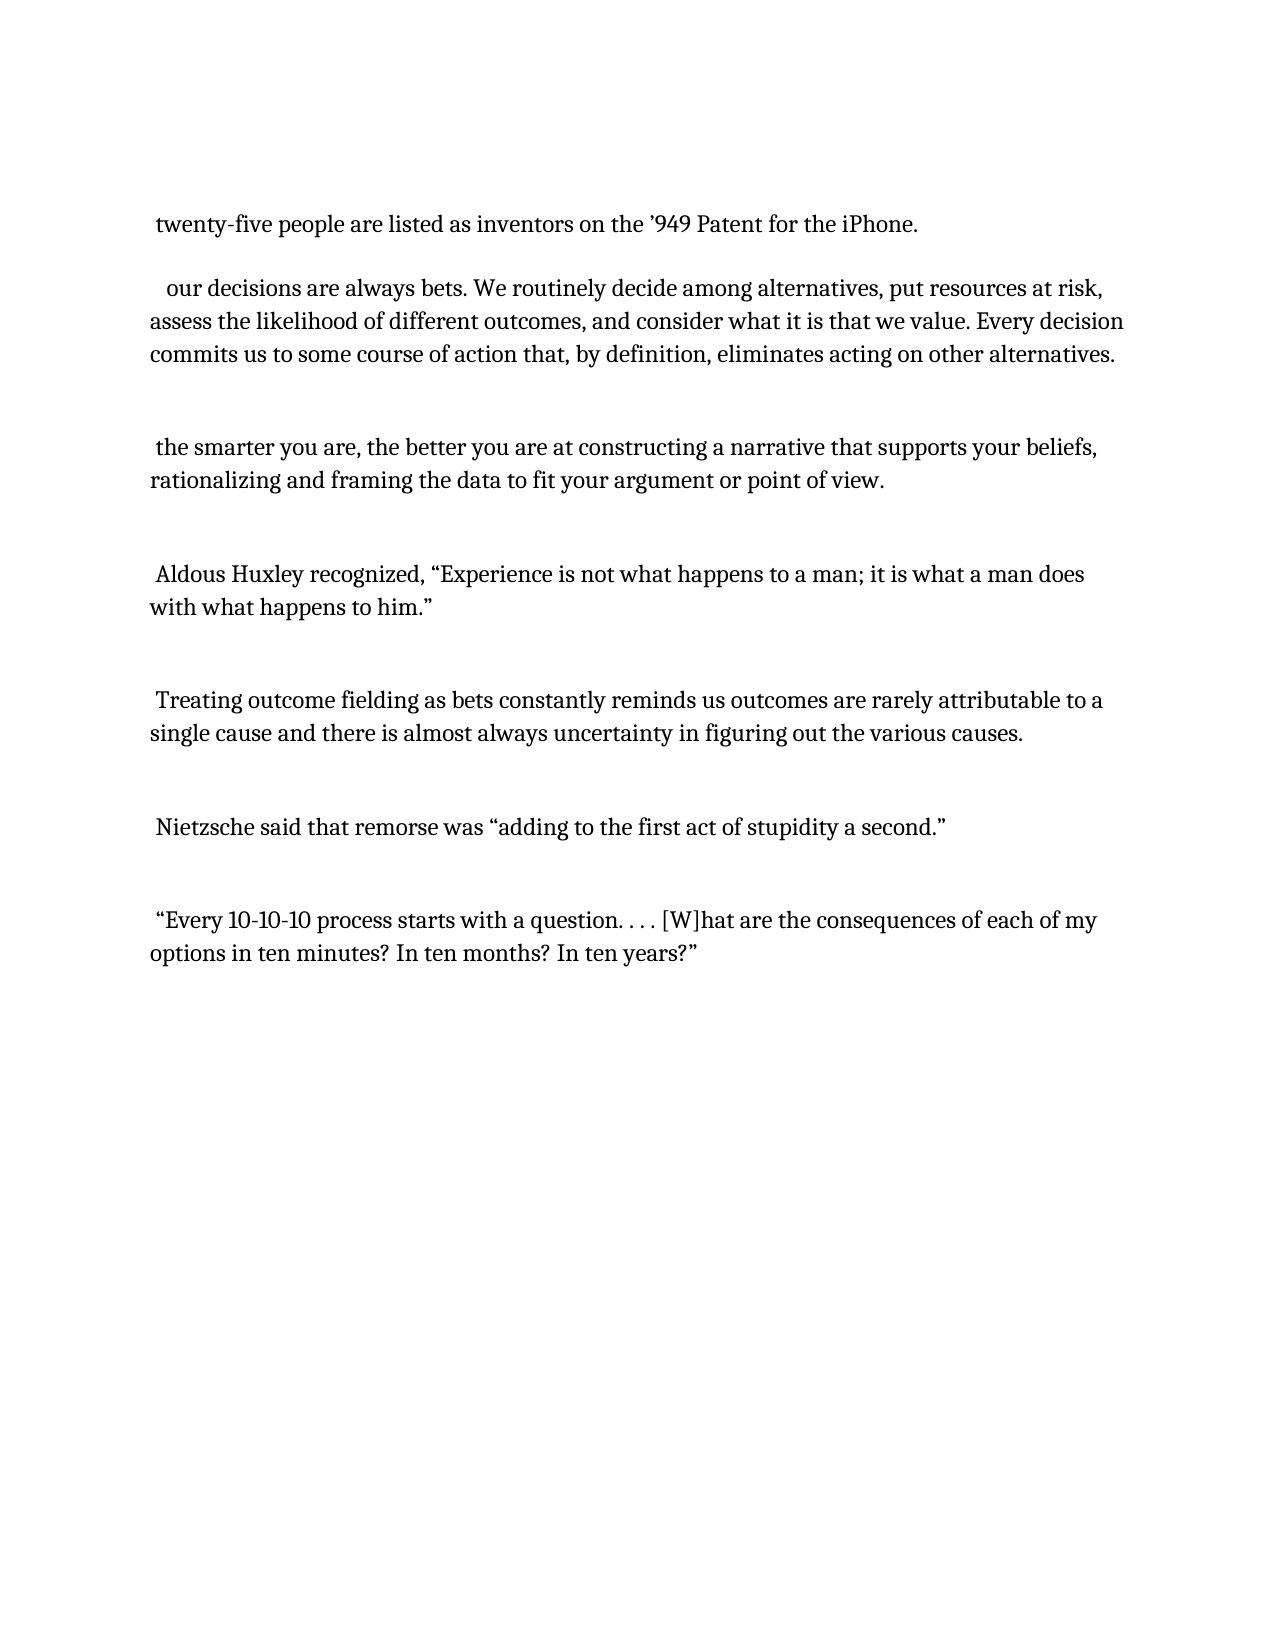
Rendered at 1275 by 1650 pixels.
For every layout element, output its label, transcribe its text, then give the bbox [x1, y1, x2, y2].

text our decisions are always bets. We routinely decide among alternatives, put resources at risk, assess the likelihood of different outcomes, and consider what it is that we value. Every decision commits us to some course of action that, by definition, eliminates acting on other alternatives. [150, 274, 1125, 368]
text Treating outcome fielding as bets constantly reminds us outcomes are rarely attributable to a single cause and there is almost always uncertainty in figuring out the various causes. [150, 686, 1125, 748]
text twenty-five people are listed as inventors on the ’949 Patent for the iPhone. [150, 210, 1125, 239]
text Nietzsche said that remorse was “adding to the first act of stupidity a second.” [150, 812, 1125, 841]
text Aldous Huxley recognized, “Experience is not what happens to a man; it is what a man does with what happens to him.” [150, 559, 1125, 621]
text “Every 10-10-10 process starts with a question. . . . [W]hat are the consequences of each of my options in ten minutes? In ten months? In ten years?” [150, 906, 1125, 968]
text the smarter you are, the better you are at constructing a narrative that supports your beliefs, rationalizing and framing the data to fit your argument or point of view. [150, 433, 1125, 495]
